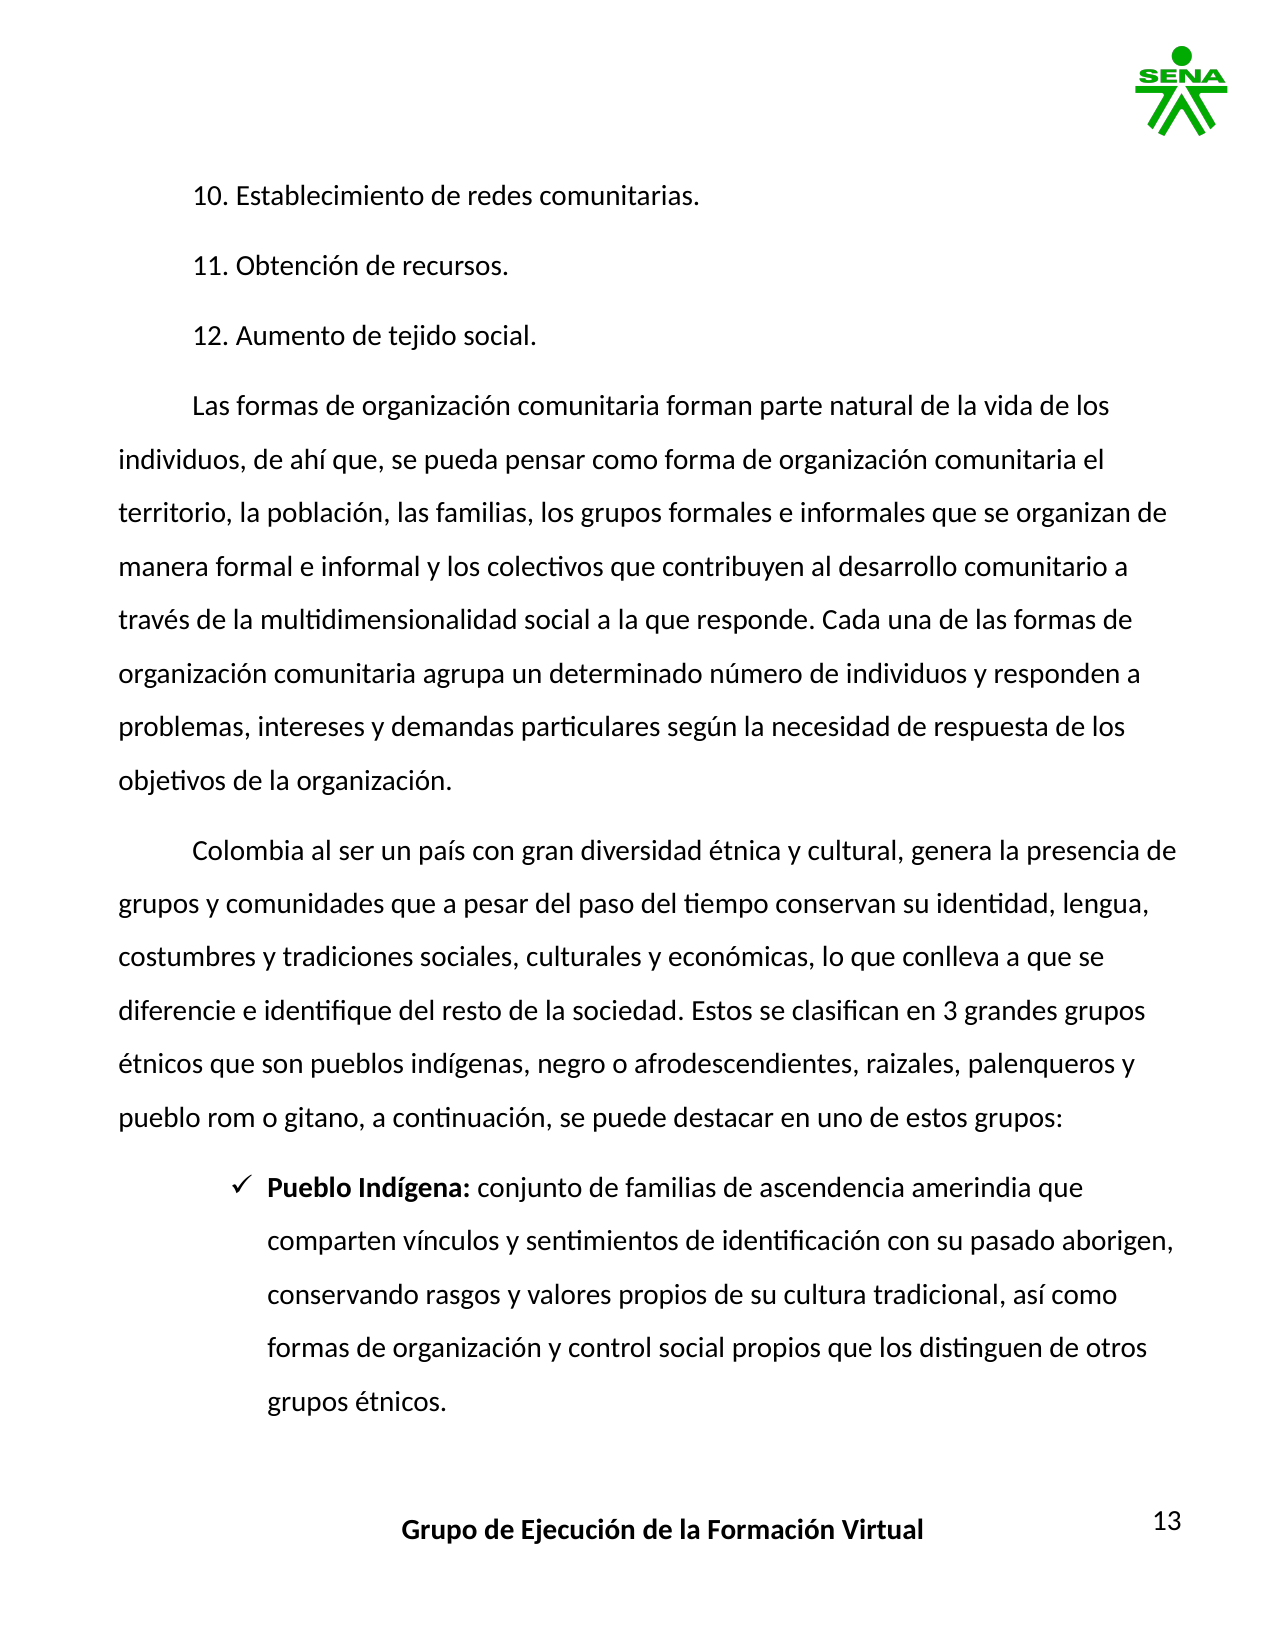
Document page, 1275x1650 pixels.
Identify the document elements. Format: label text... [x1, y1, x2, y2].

picture [1135, 46, 1228, 136]
text 10. Establecimiento de redes comunitarias. [192, 177, 1181, 213]
text Colombia al ser un país con gran diversidad étnica y cultural, genera la presencia de grupos y comunidades que a pesar del paso del tiempo conservan su identidad, lengua, costumbres y tradiciones sociales, culturales y económicas, lo que conlleva a que se diferencie e identifique del resto de la sociedad. Estos se clasifican en 3 grandes grupos étnicos que son pueblos indígenas, negro o afrodescendientes, raizales, palenqueros y pueblo rom o gitano, a continuación, se puede destacar en uno de estos grupos: [118, 832, 1181, 1134]
text 11. Obtención de recursos. [192, 247, 1181, 283]
list Pueblo Indígena: conjunto de familias de ascendencia amerindia que comparten vínculos y sentimientos de identificación con su pasado aborigen, conservando rasgos y valores propios de su cultura tradicional, así como formas de organización y control social propios que los distinguen de otros grupos étnicos. [229, 1169, 1181, 1418]
text 12. Aumento de tejido social. [192, 317, 1181, 353]
text Las formas de organización comunitaria forman parte natural de la vida de los individuos, de ahí que, se pueda pensar como forma de organización comunitaria el territorio, la población, las familias, los grupos formales e informales que se organizan de manera formal e informal y los colectivos que contribuyen al desarrollo comunitario a través de la multidimensionalidad social a la que responde. Cada una de las formas de organización comunitaria agrupa un determinado número de individuos y responden a problemas, intereses y demandas particulares según la necesidad de respuesta de los objetivos de la organización. [118, 387, 1181, 797]
